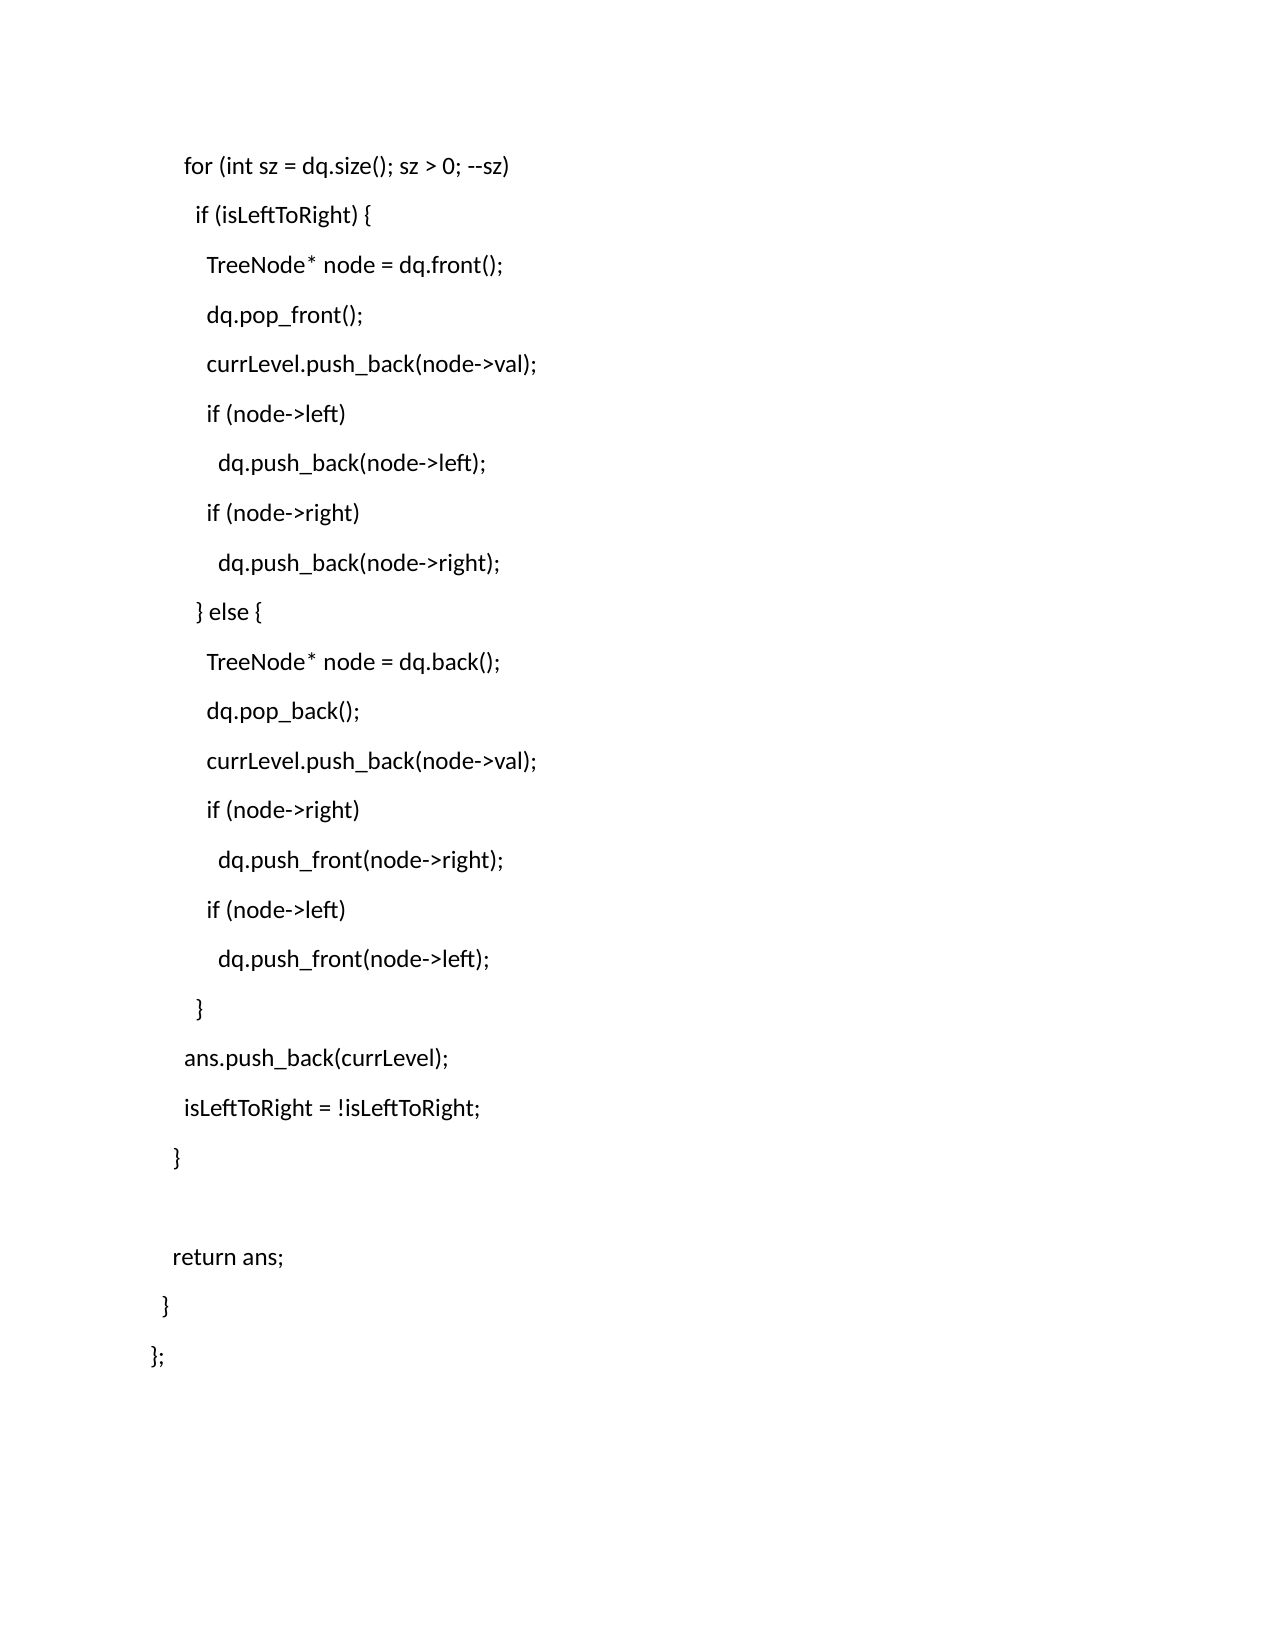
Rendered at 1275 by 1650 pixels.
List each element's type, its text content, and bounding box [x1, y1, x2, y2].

text dq.push_front(node->right); [150, 844, 1125, 875]
text if (node->right) [150, 794, 1125, 825]
text } else { [150, 596, 1125, 627]
text dq.push_back(node->left); [150, 447, 1125, 478]
text dq.push_front(node->left); [150, 943, 1125, 974]
text dq.pop_front(); [150, 299, 1125, 329]
text if (isLeftToRight) { [150, 199, 1125, 230]
text currLevel.push_back(node->val); [150, 348, 1125, 379]
text TreeNode* node = dq.front(); [150, 249, 1125, 280]
text return ans; [150, 1241, 1125, 1271]
text dq.pop_back(); [150, 695, 1125, 726]
text } [150, 1290, 1125, 1321]
text TreeNode* node = dq.back(); [150, 646, 1125, 676]
text isLeftToRight = !isLeftToRight; [150, 1092, 1125, 1123]
text } [150, 1142, 1125, 1172]
text }; [150, 1340, 1125, 1371]
text if (node->left) [150, 894, 1125, 924]
text ans.push_back(currLevel); [150, 1042, 1125, 1073]
text for (int sz = dq.size(); sz > 0; --sz) [150, 150, 1125, 181]
text if (node->left) [150, 398, 1125, 428]
text dq.push_back(node->right); [150, 547, 1125, 577]
text } [150, 993, 1125, 1023]
text currLevel.push_back(node->val); [150, 745, 1125, 776]
text if (node->right) [150, 497, 1125, 528]
